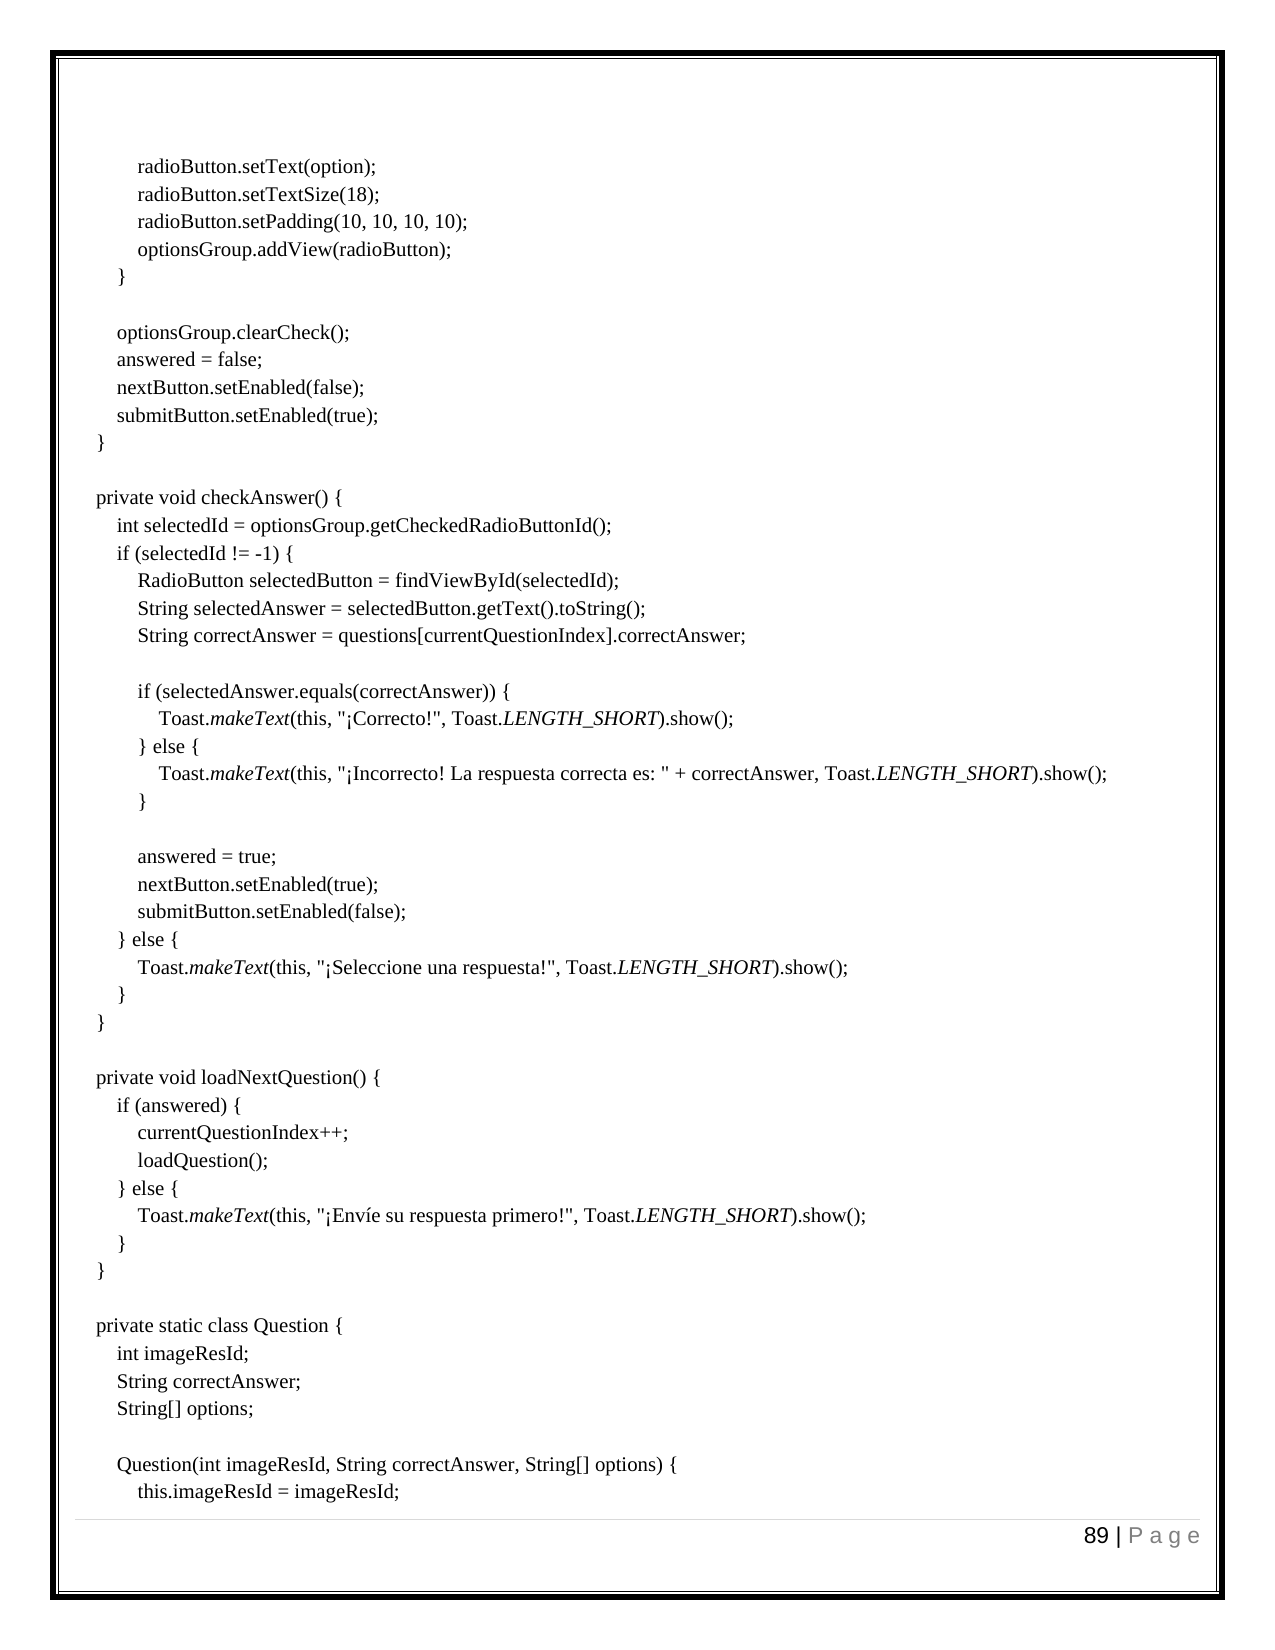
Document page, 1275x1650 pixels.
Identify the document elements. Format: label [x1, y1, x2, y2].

text [75, 154, 1200, 1503]
